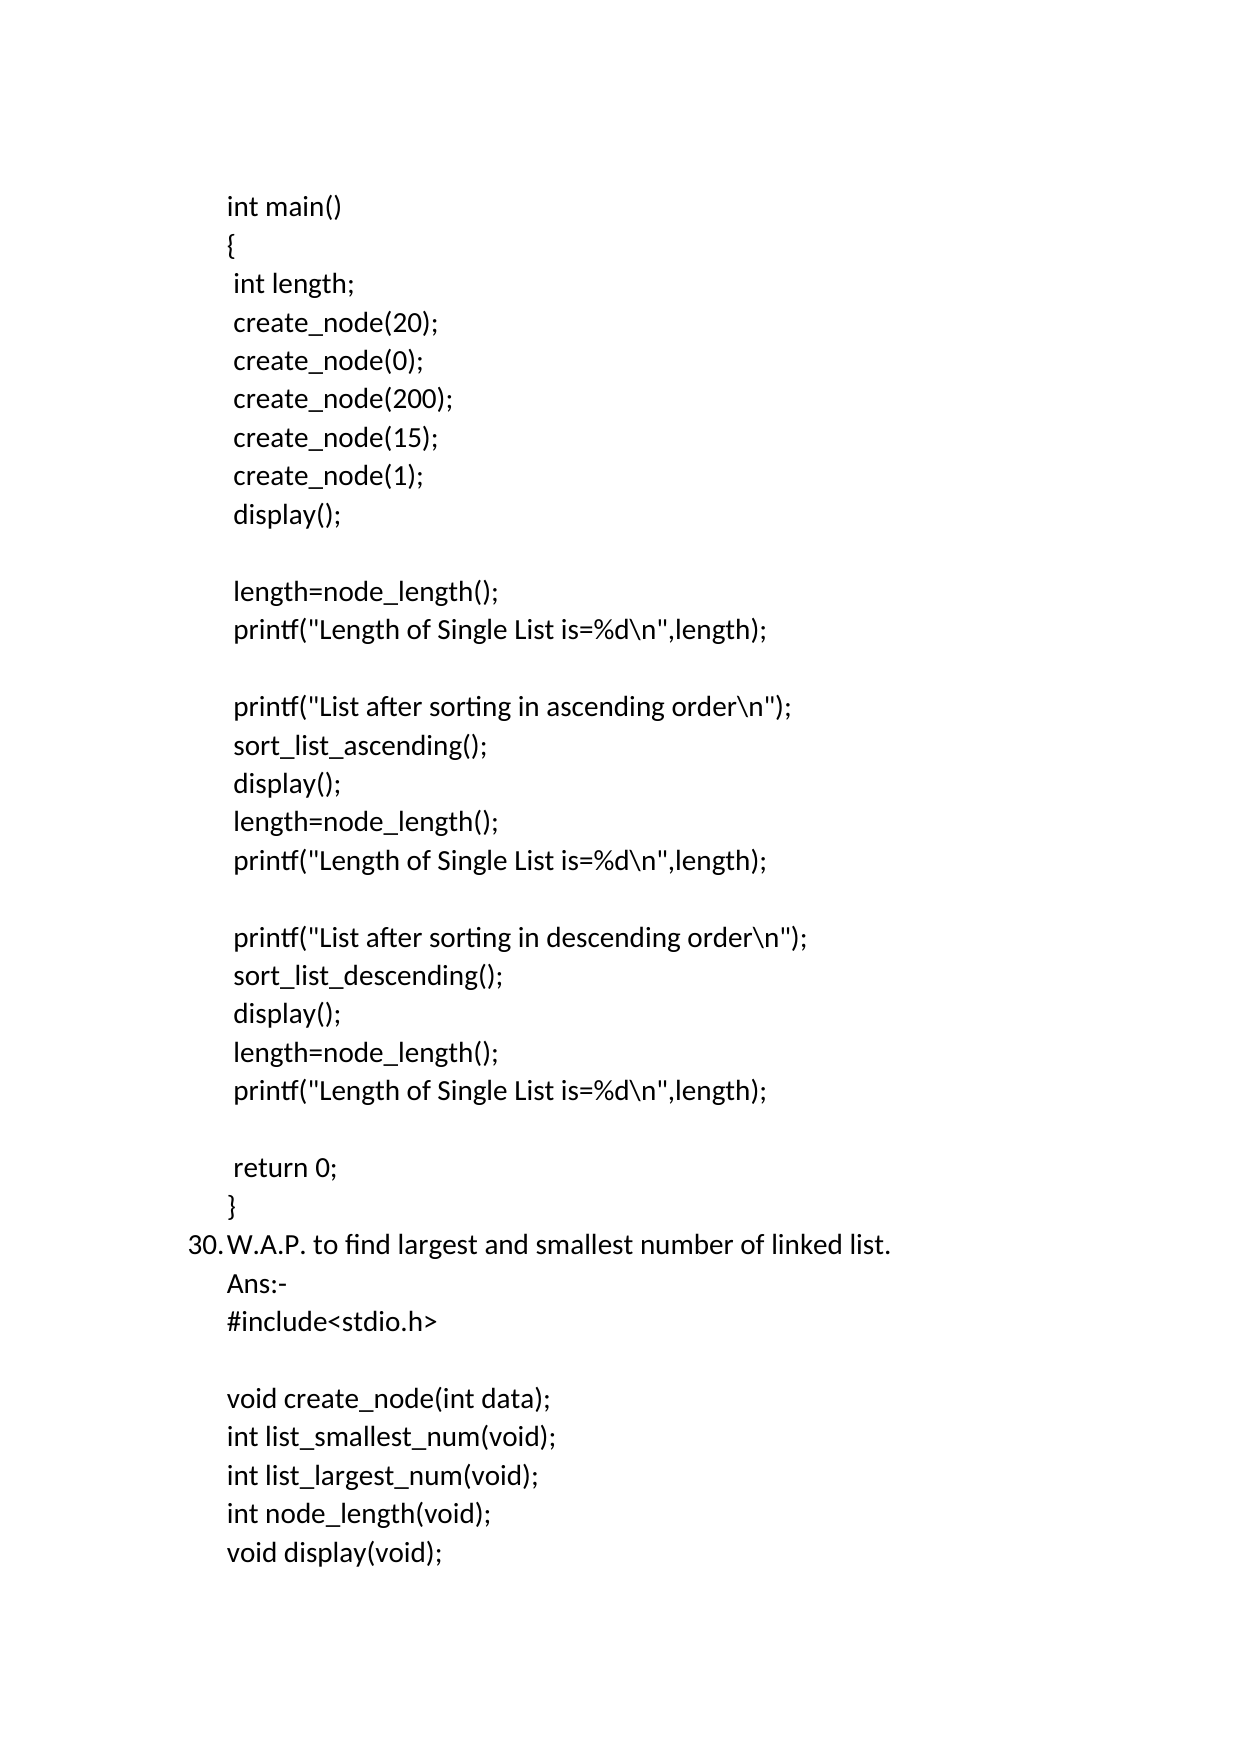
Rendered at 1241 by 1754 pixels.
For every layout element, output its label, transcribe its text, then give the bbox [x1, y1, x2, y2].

list } [227, 1188, 1090, 1223]
list length=node_length(); [227, 1034, 1090, 1070]
list int list_smallest_num(void); [227, 1418, 1090, 1454]
list display(); [227, 996, 1090, 1031]
list sort_list_descending(); [227, 957, 1090, 993]
list create_node(0); [227, 342, 1090, 378]
list { [227, 227, 1090, 262]
list W.A.P. to find largest and smallest number of linked list. [187, 1226, 1090, 1262]
list void display(void); [227, 1534, 1090, 1569]
list create_node(200); [227, 381, 1090, 416]
list printf("Length of Single List is=%d\n",length); [227, 611, 1090, 647]
list length=node_length(); [227, 803, 1090, 839]
list int length; [227, 265, 1090, 301]
list int main() [227, 188, 1090, 224]
list display(); [227, 496, 1090, 532]
list void create_node(int data); [227, 1380, 1090, 1416]
list length=node_length(); [227, 573, 1090, 608]
list create_node(20); [227, 304, 1090, 339]
list display(); [227, 765, 1090, 801]
list sort_list_ascending(); [227, 727, 1090, 762]
list Ans:- [227, 1265, 1090, 1300]
list printf("List after sorting in ascending order\n"); [227, 688, 1090, 724]
list return 0; [227, 1149, 1090, 1185]
list int node_length(void); [227, 1495, 1090, 1531]
list create_node(1); [227, 457, 1090, 493]
list create_node(15); [227, 419, 1090, 455]
list printf("Length of Single List is=%d\n",length); [227, 842, 1090, 877]
list int list_largest_num(void); [227, 1457, 1090, 1492]
list printf("Length of Single List is=%d\n",length); [227, 1072, 1090, 1108]
list printf("List after sorting in descending order\n"); [227, 919, 1090, 954]
list #include<stdio.h> [227, 1303, 1090, 1339]
